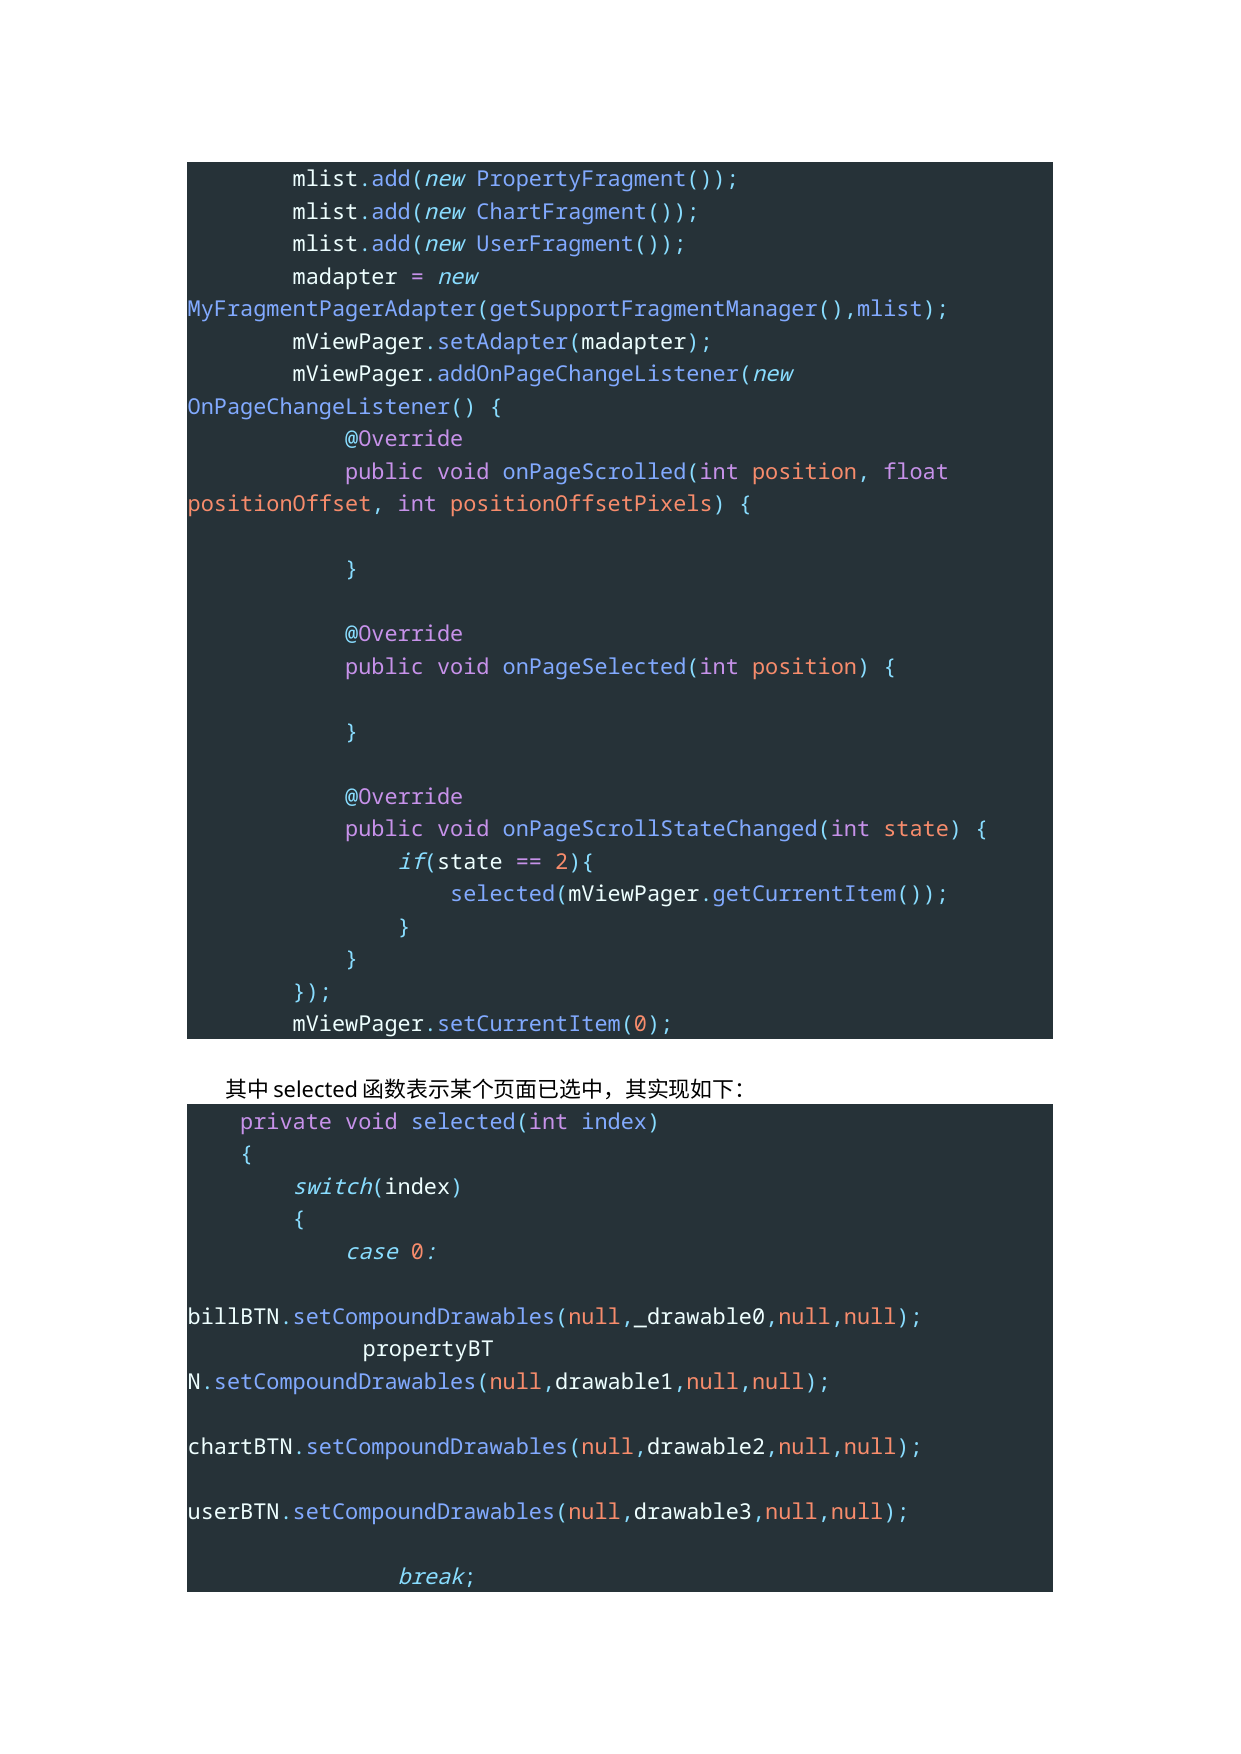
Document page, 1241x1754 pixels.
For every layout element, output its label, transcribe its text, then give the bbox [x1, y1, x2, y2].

text break; [187, 1559, 1053, 1592]
text mViewPager.setAdapter(madapter); [187, 324, 1053, 357]
text } [187, 714, 1053, 747]
text } [187, 552, 1053, 584]
text { [187, 1137, 1053, 1169]
text @Override [187, 617, 1053, 649]
text } [187, 942, 1053, 974]
text }); [187, 974, 1053, 1007]
text mViewPager.addOnPageChangeListener(new OnPageChangeListener() { [187, 357, 1053, 422]
text case 0: [187, 1234, 1053, 1267]
text mlist.add(new PropertyFragment()); [187, 162, 1053, 194]
text } [187, 909, 1053, 942]
text private void selected(int index) [187, 1104, 1053, 1137]
text mlist.add(new UserFragment()); [187, 227, 1053, 259]
text public void onPageScrolled(int position, float positionOffset, int positionOffsetPixels) { [187, 454, 1053, 519]
text billBTN.setCompoundDrawables(null,_drawable0,null,null); [187, 1267, 1053, 1332]
text selected(mViewPager.getCurrentItem()); [187, 877, 1053, 909]
text @Override [187, 422, 1053, 454]
text mViewPager.setCurrentItem(0); [187, 1007, 1053, 1039]
text propertyBTN.setCompoundDrawables(null,drawable1,null,null); [187, 1332, 1053, 1397]
text userBTN.setCompoundDrawables(null,drawable3,null,null); [187, 1462, 1053, 1527]
text if(state == 2){ [187, 844, 1053, 877]
list 其中selected函数表示某个页面已选中，其实现如下： [225, 1072, 1053, 1104]
text @Override [187, 779, 1053, 812]
text public void onPageScrollStateChanged(int state) { [187, 812, 1053, 844]
text mlist.add(new ChartFragment()); [187, 194, 1053, 227]
text public void onPageSelected(int position) { [187, 649, 1053, 682]
text chartBTN.setCompoundDrawables(null,drawable2,null,null); [187, 1397, 1053, 1462]
text switch(index) [187, 1169, 1053, 1202]
text madapter = new MyFragmentPagerAdapter(getSupportFragmentManager(),mlist); [187, 259, 1053, 324]
text { [187, 1202, 1053, 1234]
